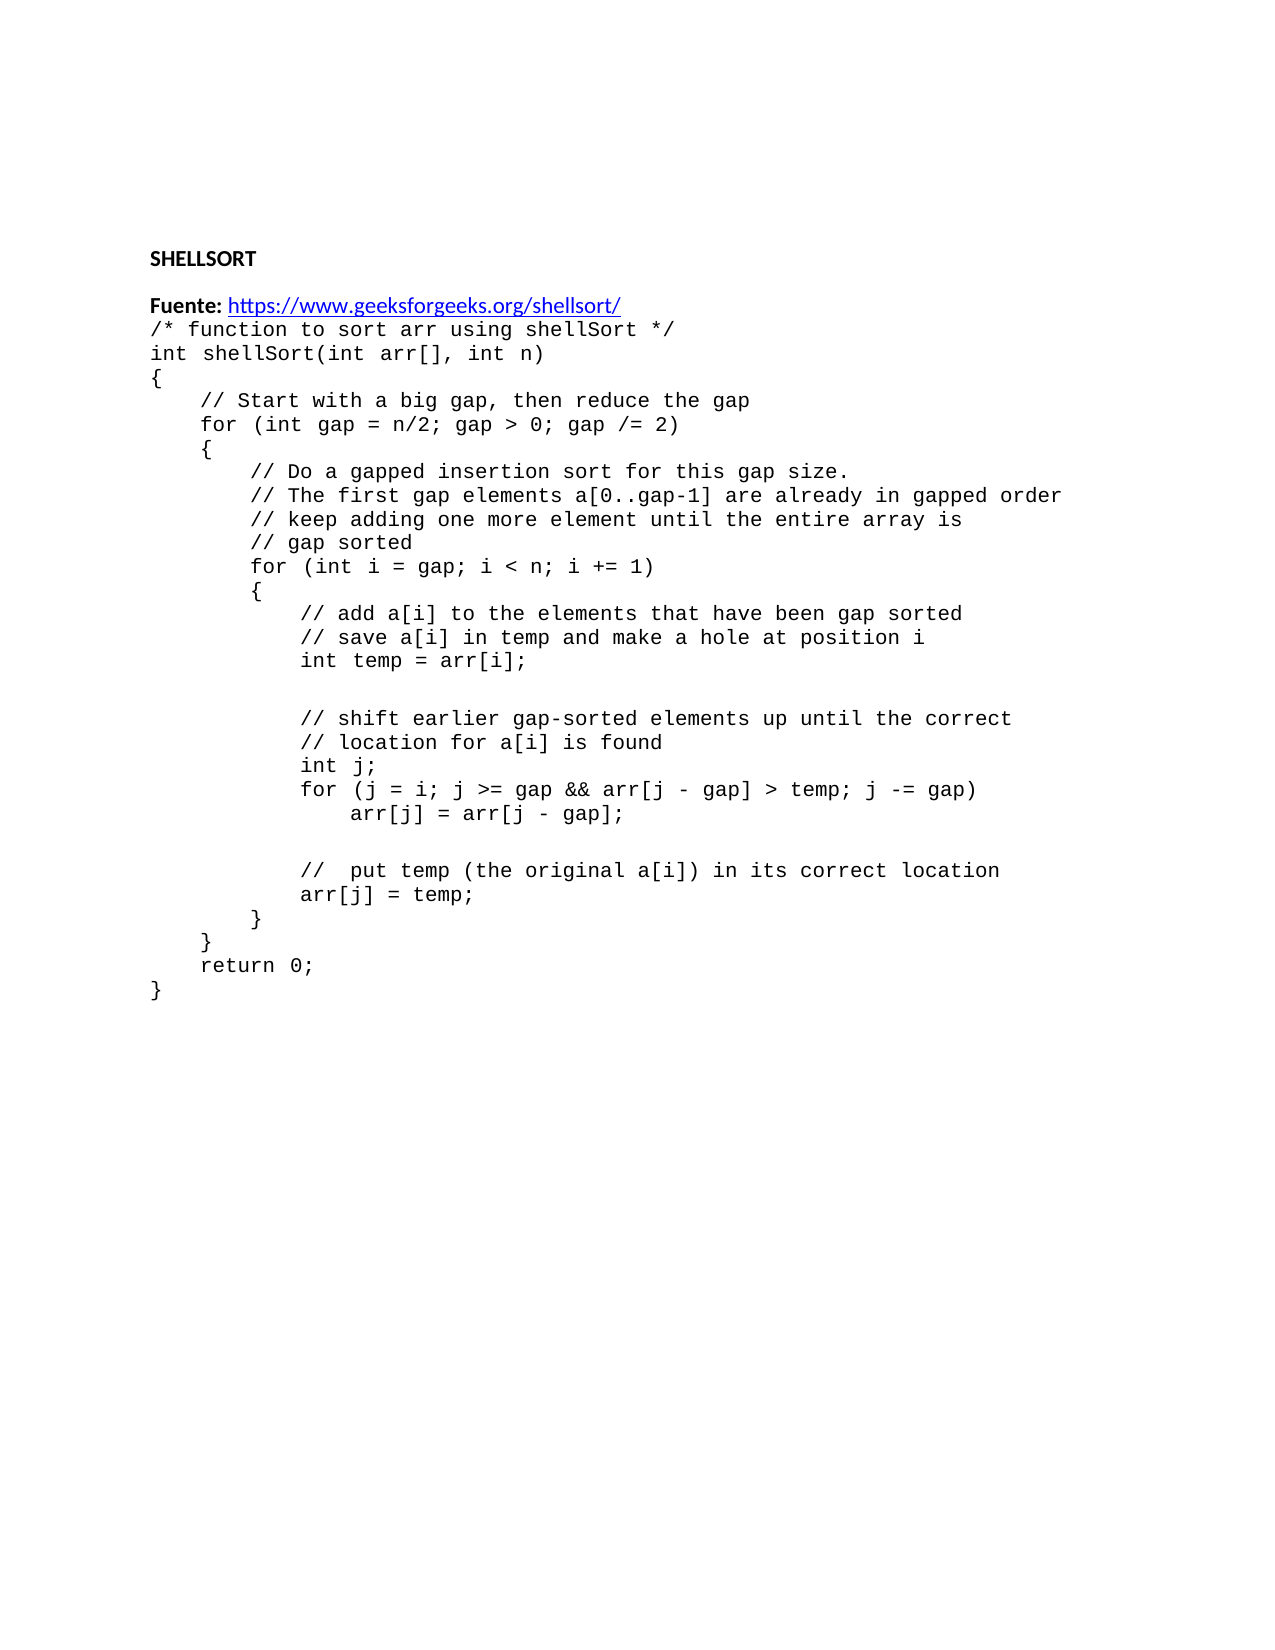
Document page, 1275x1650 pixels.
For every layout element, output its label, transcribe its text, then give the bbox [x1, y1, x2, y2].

text } [150, 931, 1125, 955]
text arr[j] = temp; [150, 884, 1125, 908]
text for (int gap = n/2; gap > 0; gap /= 2) [150, 414, 1125, 438]
text // shift earlier gap-sorted elements up until the correct [150, 708, 1125, 732]
text // location for a[i] is found [150, 732, 1125, 756]
text int shellSort(int arr[], int n) [150, 343, 1125, 367]
text { [150, 367, 1125, 390]
text // Do a gapped insertion sort for this gap size. [150, 461, 1125, 485]
text // Start with a big gap, then reduce the gap [150, 390, 1125, 414]
text int temp = arr[i]; [150, 651, 1125, 674]
text for (j = i; j >= gap && arr[j - gap] > temp; j -= gap) [150, 779, 1125, 803]
text { [150, 579, 1125, 603]
text return 0; [150, 955, 1125, 979]
text { [150, 438, 1125, 461]
text // save a[i] in temp and make a hole at position i [150, 627, 1125, 651]
text // gap sorted [150, 532, 1125, 556]
text /* function to sort arr using shellSort */ [150, 319, 1125, 343]
text Fuente: https://www.geeksforgeeks.org/shellsort/ [150, 291, 1125, 319]
text // keep adding one more element until the entire array is [150, 509, 1125, 532]
text int j; [150, 756, 1125, 779]
text } [150, 908, 1125, 931]
text SHELLSORT [150, 244, 1125, 273]
text // The first gap elements a[0..gap-1] are already in gapped order [150, 485, 1125, 509]
text for (int i = gap; i < n; i += 1) [150, 556, 1125, 579]
text } [150, 979, 1125, 1002]
text arr[j] = arr[j - gap]; [150, 803, 1125, 826]
text // add a[i] to the elements that have been gap sorted [150, 603, 1125, 627]
text // put temp (the original a[i]) in its correct location [150, 861, 1125, 884]
